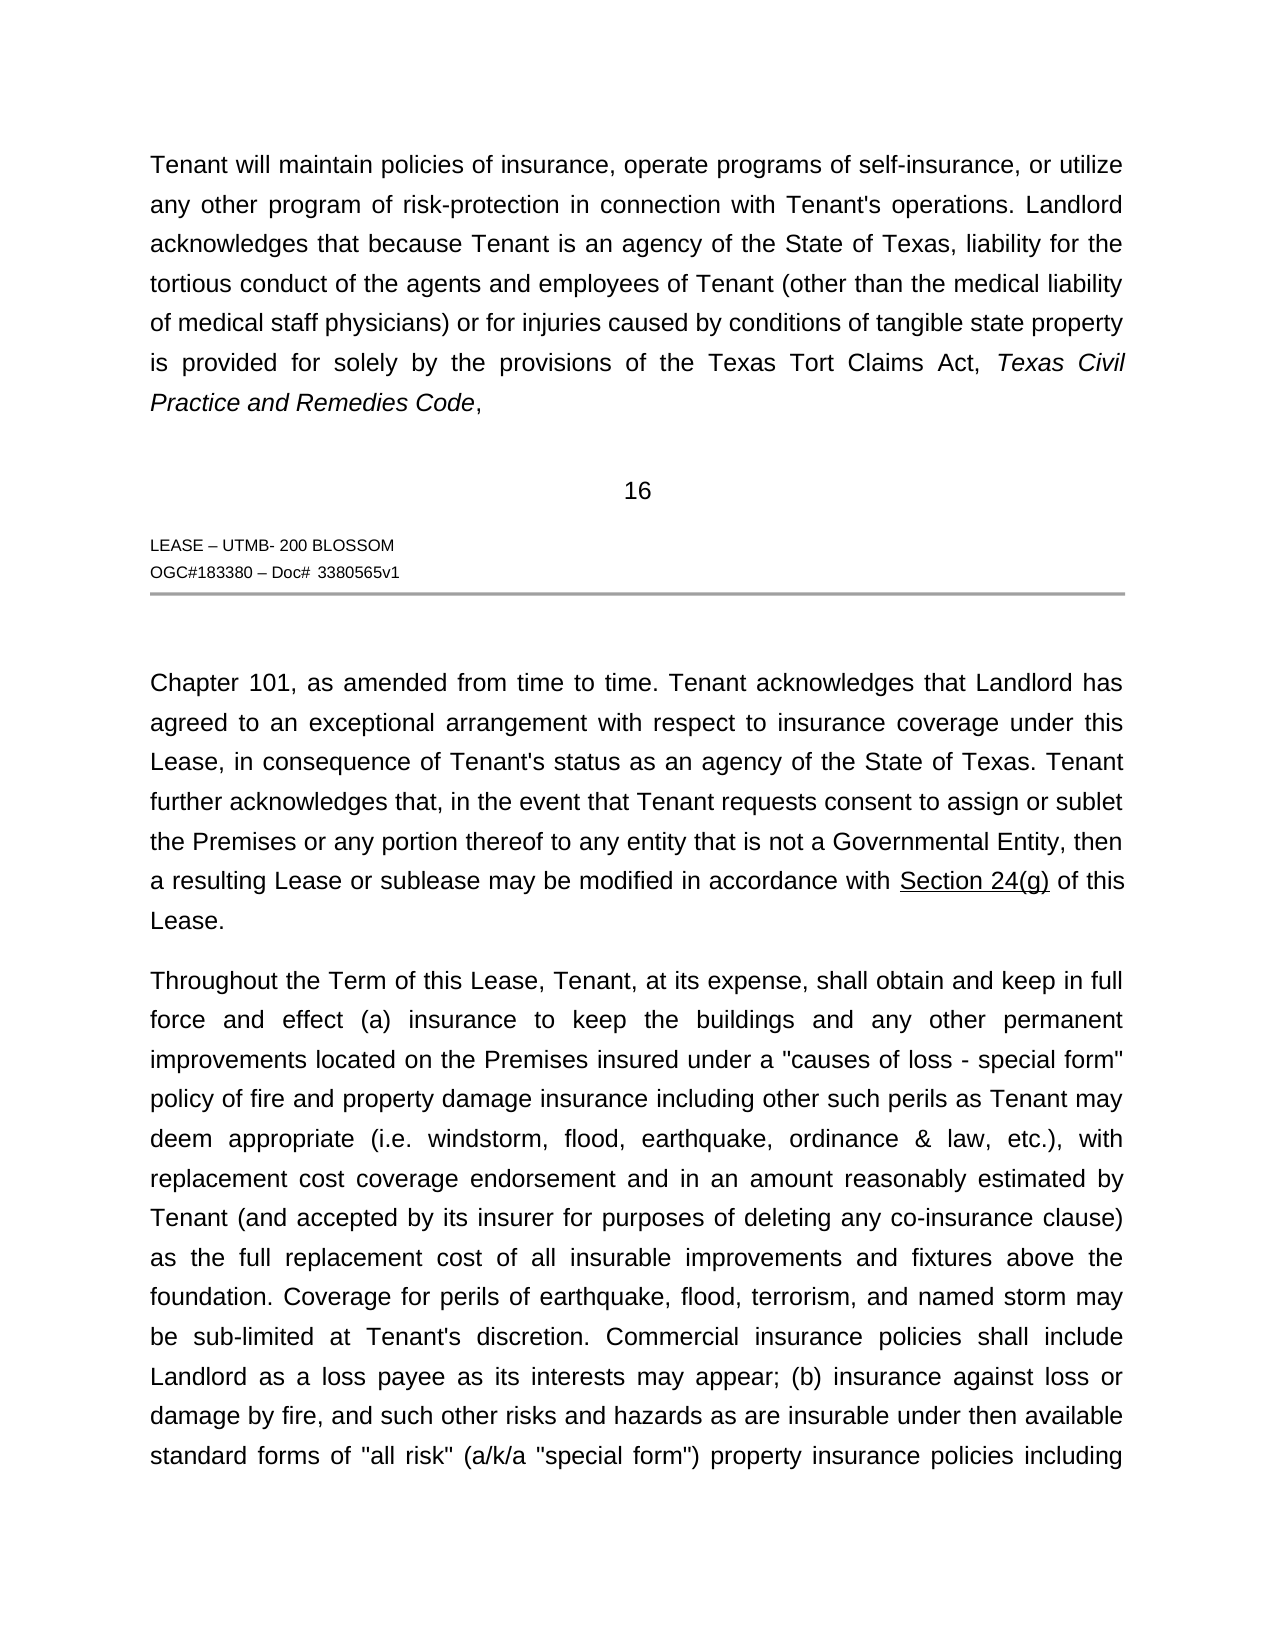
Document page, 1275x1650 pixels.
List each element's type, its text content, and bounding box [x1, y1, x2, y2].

text Chapter 101, as amended from time to time. Tenant acknowledges that Landlord has agreed to an exceptional arrangement with respect to insurance coverage under this Lease, in consequence of Tenant's status as an agency of the State of Texas. Tenant further acknowledges that, in the event that Tenant requests consent to assign or sublet the Premises or any portion thereof to any entity that is not a Governmental Entity, then a resulting Lease or sublease may be modified in accordance with Section 24(g) of this Lease. [150, 668, 1125, 934]
text LEASE – UTMB- 200 BLOSSOM [150, 536, 1125, 555]
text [150, 966, 1125, 1469]
text 16 [150, 476, 1125, 505]
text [150, 150, 1125, 416]
text OGC#183380 – Doc# 3380565v1 [150, 562, 1125, 582]
